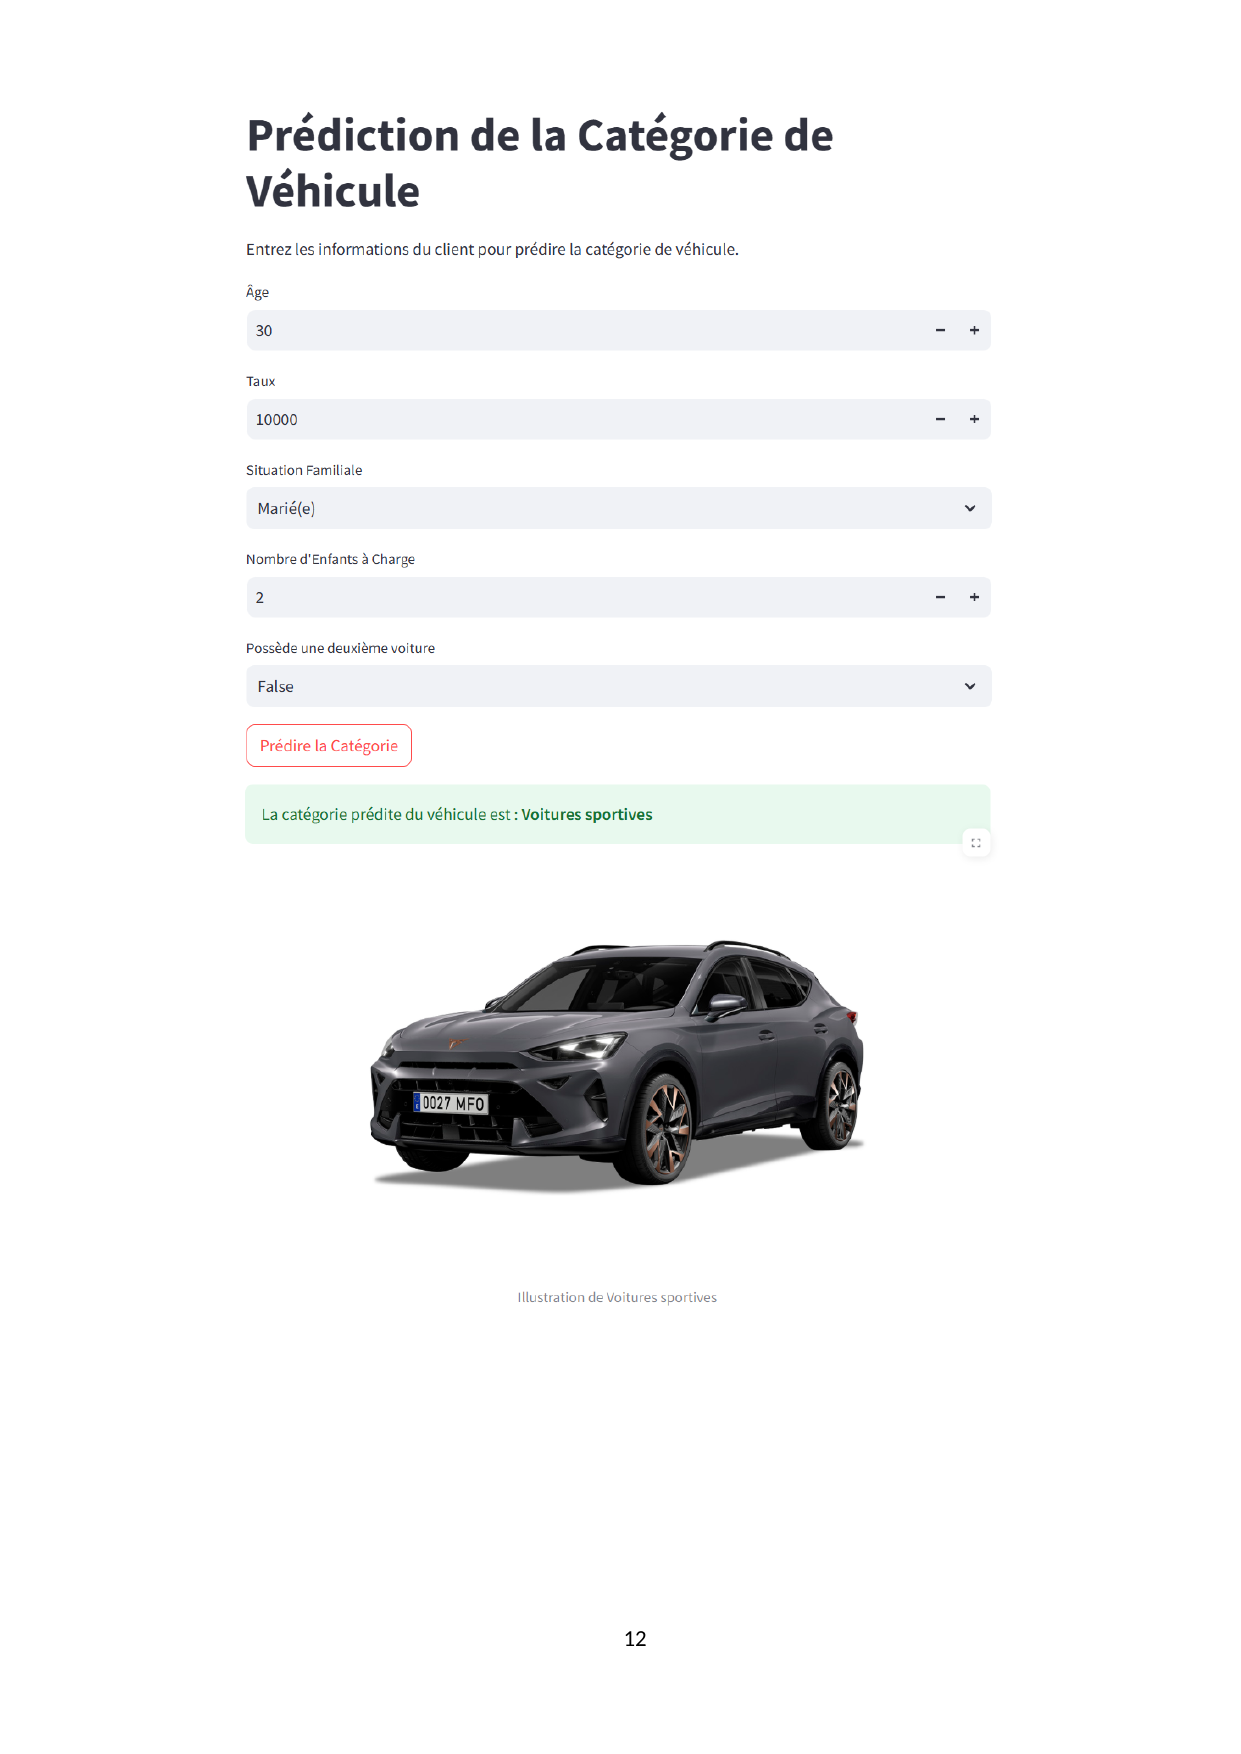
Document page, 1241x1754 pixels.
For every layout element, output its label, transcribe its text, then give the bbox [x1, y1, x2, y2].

picture [208, 330, 1024, 1590]
text Dans cette étude, nous avons conçu une interface utilisateur intuitive pour faciliter le processus de recommandation de véhicules. [110, 147, 1122, 202]
list Application [81, 74, 1122, 127]
text La figure ci-dessous illustre cette interface graphique conviviale, pensée pour permettre à l'utilisateur de renseigner efficacement ses informations personnelles. Elle intègre plusieurs champs spécifiques destinés à collecter les données essentielles pour proposer des recommandations personnalisées. [110, 221, 1122, 312]
